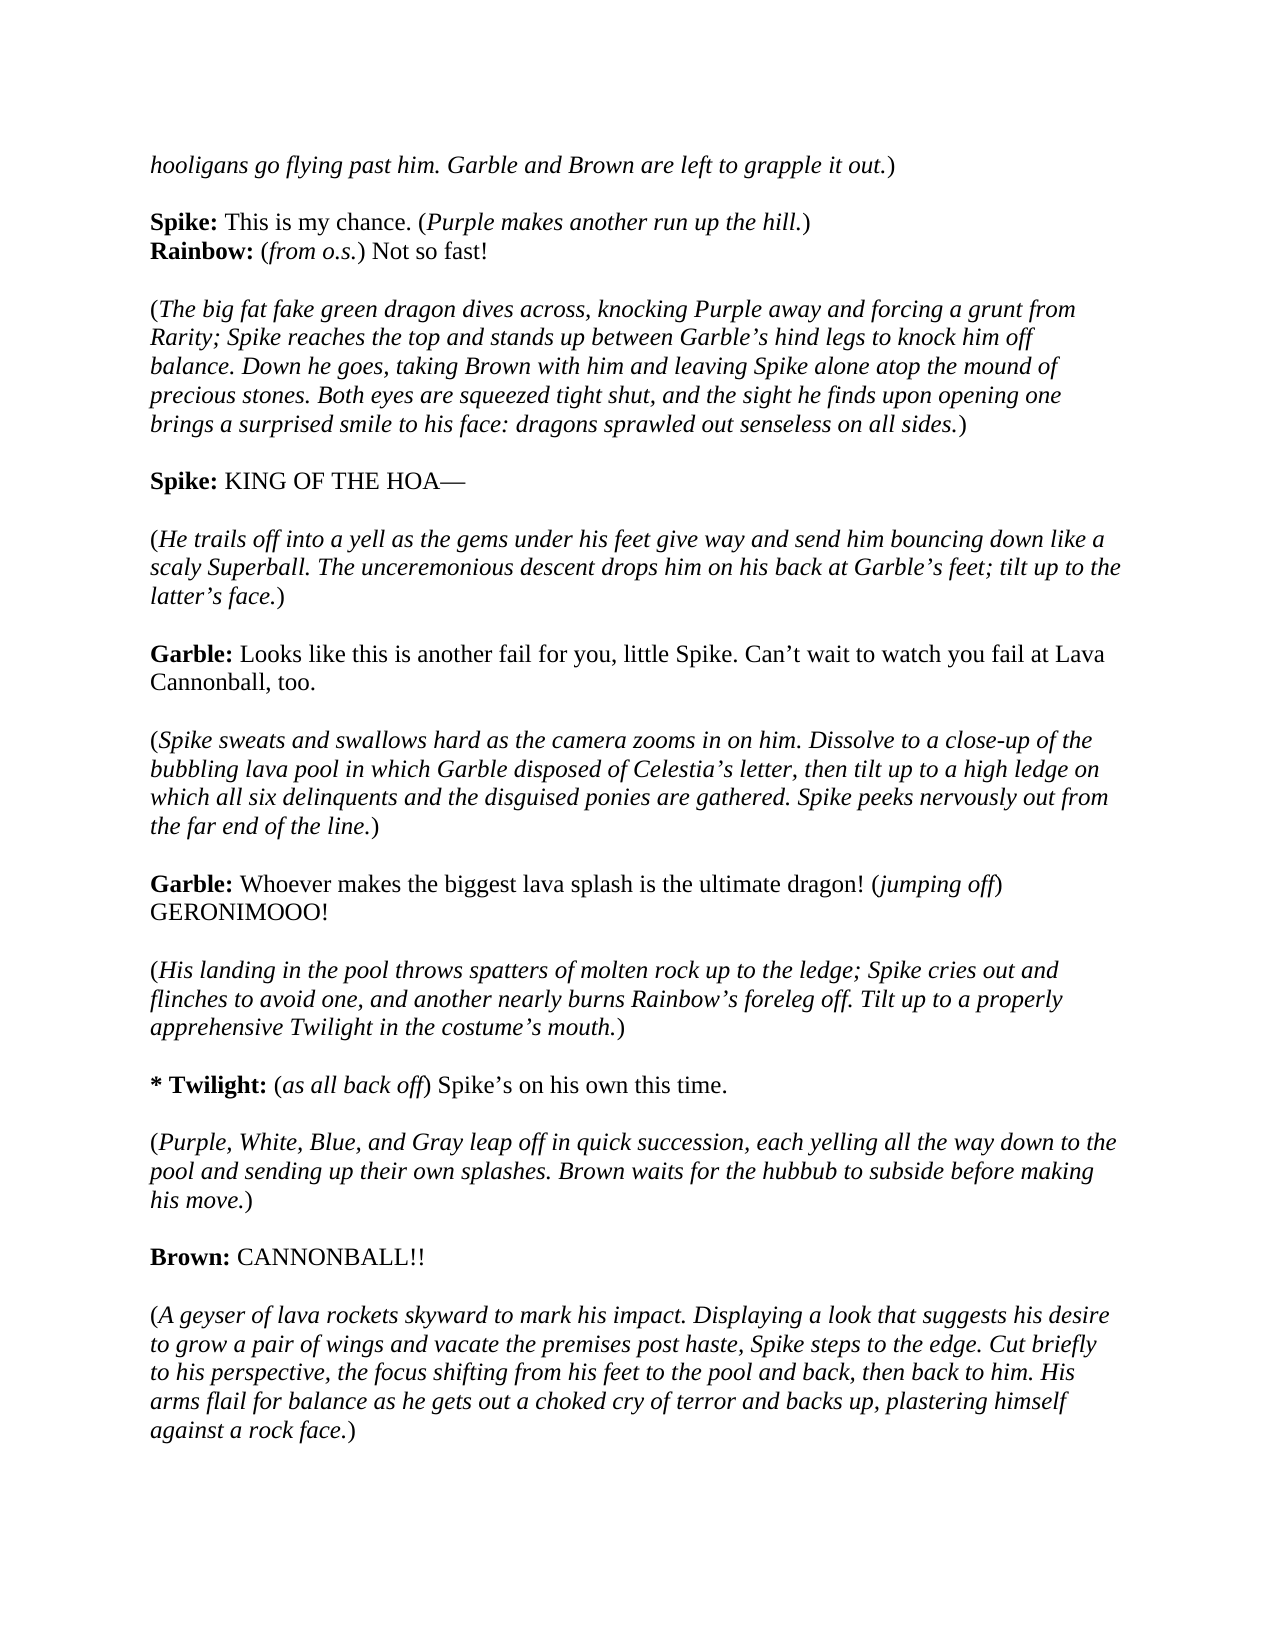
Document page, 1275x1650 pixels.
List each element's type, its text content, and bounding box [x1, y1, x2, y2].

text Brown: CANNONBALL!! [150, 1242, 1125, 1271]
text Rainbow: (from o.s.) Not so fast! [150, 236, 1125, 265]
text (The big fat fake green dragon dives across, knocking Purple away and forcing a grunt from Rarity; Spike reaches the top and stands up between Garble’s hind legs to knock him off balance. Down he goes, taking Brown with him and leaving Spike alone atop the mound of precious stones. Both eyes are squeezed tight shut, and the sight he finds upon opening one brings a surprised smile to his face: dragons sprawled out senseless on all sides.) [150, 294, 1125, 437]
text Spike: KING OF THE HOA— [150, 466, 1125, 495]
text (A geyser of lava rockets skyward to mark his impact. Displaying a look that suggests his desire to grow a pair of wings and vacate the premises post haste, Spike steps to the edge. Cut briefly to his perspective, the focus shifting from his feet to the pool and back, then back to him. His arms flail for balance as he gets out a choked cry of terror and backs up, plastering himself against a rock face.) [150, 1300, 1125, 1444]
text Spike: This is my chance. (Purple makes another run up the hill.) [150, 207, 1125, 236]
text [150, 150, 1125, 179]
text (Purple, White, Blue, and Gray leap off in quick succession, each yelling all the way down to the pool and sending up their own splashes. Brown waits for the hubbub to subside before making his move.) [150, 1127, 1125, 1214]
text Garble: Looks like this is another fail for you, little Spike. Can’t wait to watch you fail at Lava Cannonball, too. [150, 639, 1125, 696]
text Garble: Whoever makes the biggest lava splash is the ultimate dragon! (jumping off) GERONIMOOO! [150, 869, 1125, 926]
text (His landing in the pool throws spatters of molten rock up to the ledge; Spike cries out and flinches to avoid one, and another nearly burns Rainbow’s foreleg off. Tilt up to a properly apprehensive Twilight in the costume’s mouth.) [150, 955, 1125, 1041]
text (Spike sweats and swallows hard as the camera zooms in on him. Dissolve to a close-up of the bubbling lava pool in which Garble disposed of Celestia’s letter, then tilt up to a high ledge on which all six delinquents and the disguised ponies are gathered. Spike peeks nervously out from the far end of the line.) [150, 725, 1125, 840]
text (He trails off into a yell as the gems under his feet give way and send him bouncing down like a scaly Superball. The unceremonious descent drops him on his back at Garble’s feet; tilt up to the latter’s face.) [150, 524, 1125, 610]
text * Twilight: (as all back off) Spike’s on his own this time. [150, 1070, 1125, 1099]
